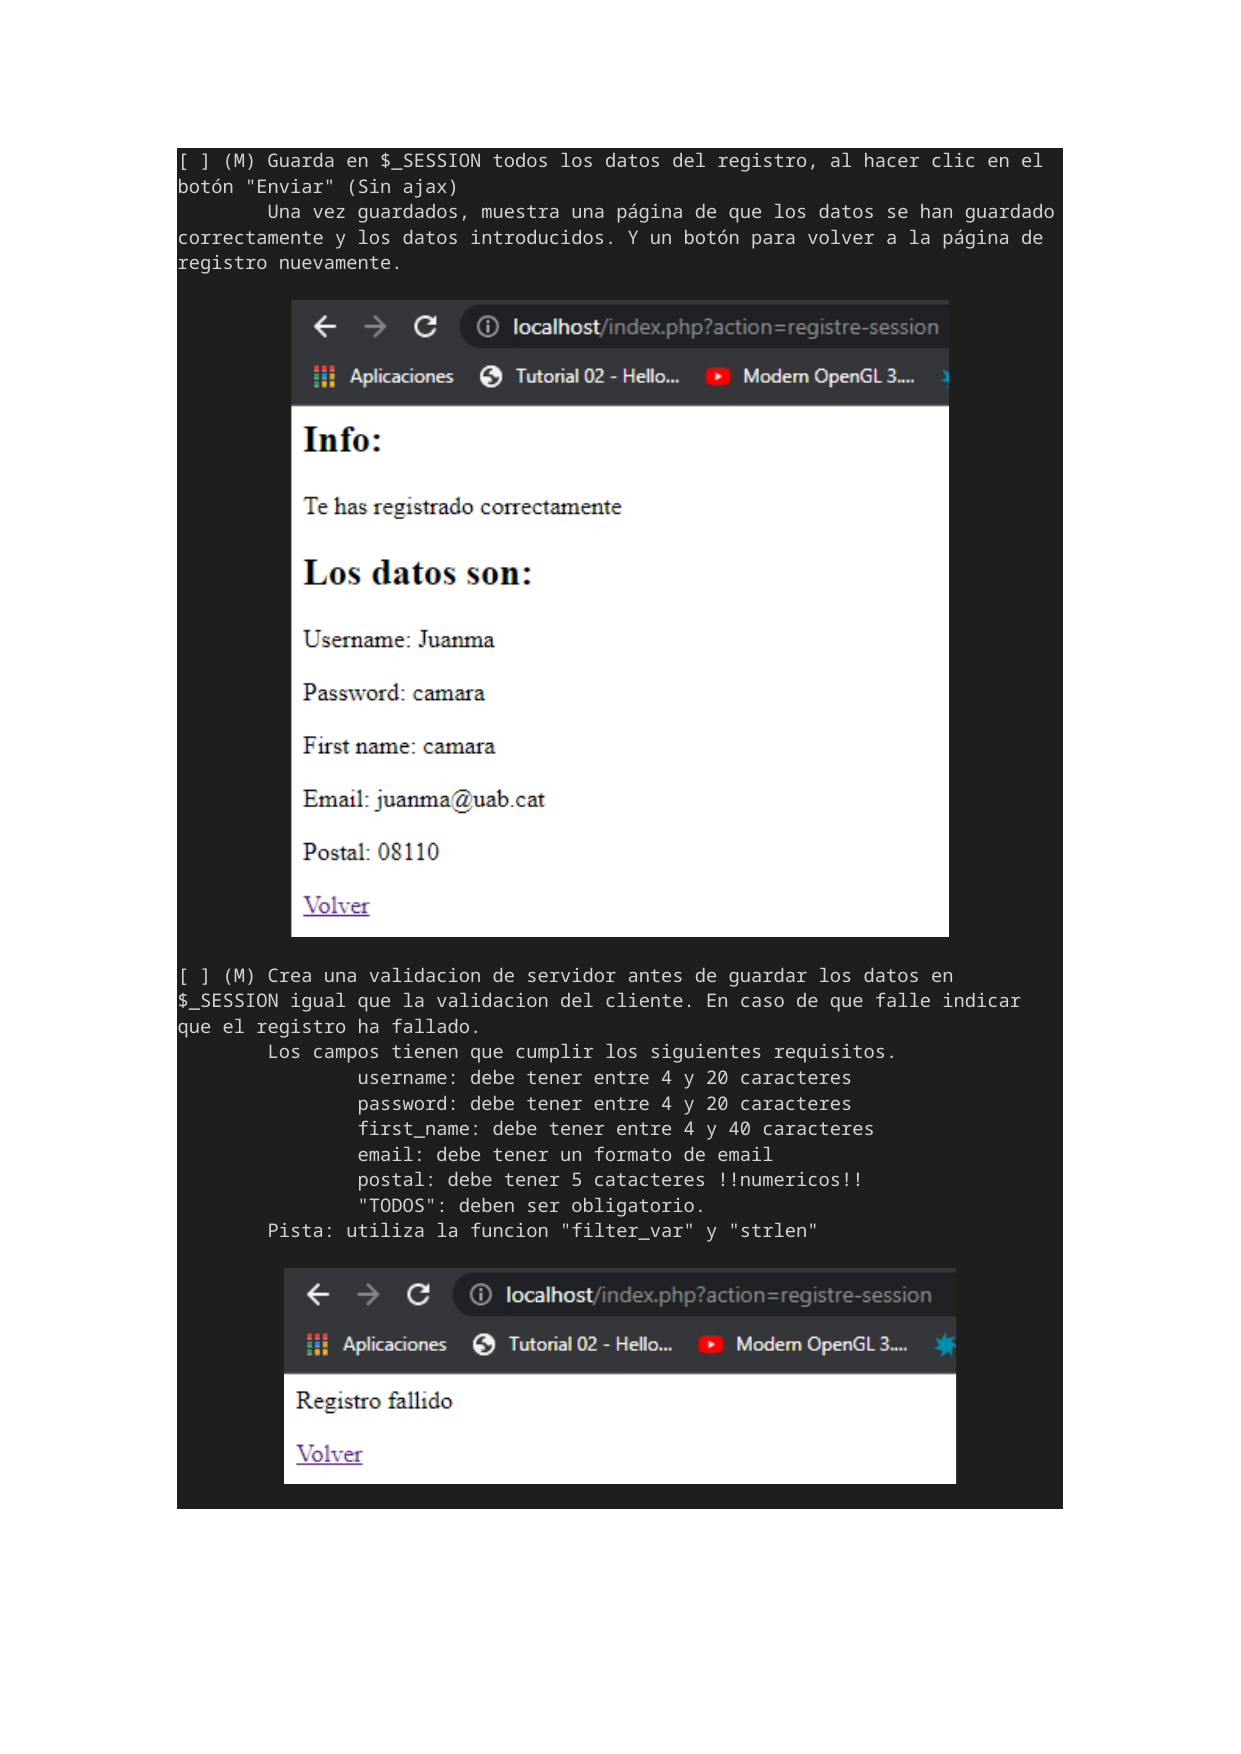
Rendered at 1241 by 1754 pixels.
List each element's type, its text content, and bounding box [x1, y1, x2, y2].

text email: debe tener un formato de email [177, 1141, 1063, 1166]
text username: debe tener entre 4 y 20 caracteres [177, 1064, 1063, 1090]
text Una vez guardados, muestra una página de que los datos se han guardado correctamente y los datos introducidos. Y un botón para volver a la página de registro nuevamente. [177, 199, 1063, 275]
text password: debe tener entre 4 y 20 caracteres [177, 1090, 1063, 1115]
text first_name: debe tener entre 4 y 40 caracteres [177, 1115, 1063, 1141]
text Pista: utiliza la funcion "filter_var" y "strlen" [177, 1217, 1063, 1243]
picture [284, 1268, 957, 1484]
text Los campos tienen que cumplir los siguientes requisitos. [177, 1039, 1063, 1064]
picture [291, 300, 949, 937]
text [ ] (M) Guarda en $_SESSION todos los datos del registro, al hacer clic en el botón "Enviar" (Sin ajax) [177, 148, 1063, 199]
text postal: debe tener 5 catacteres !!numericos!! [177, 1166, 1063, 1192]
text "TODOS": deben ser obligatorio. [177, 1192, 1063, 1217]
text [ ] (M) Crea una validacion de servidor antes de guardar los datos en $_SESSION igual que la validacion del cliente. En caso de que falle indicar que el registro ha fallado. [177, 962, 1063, 1039]
